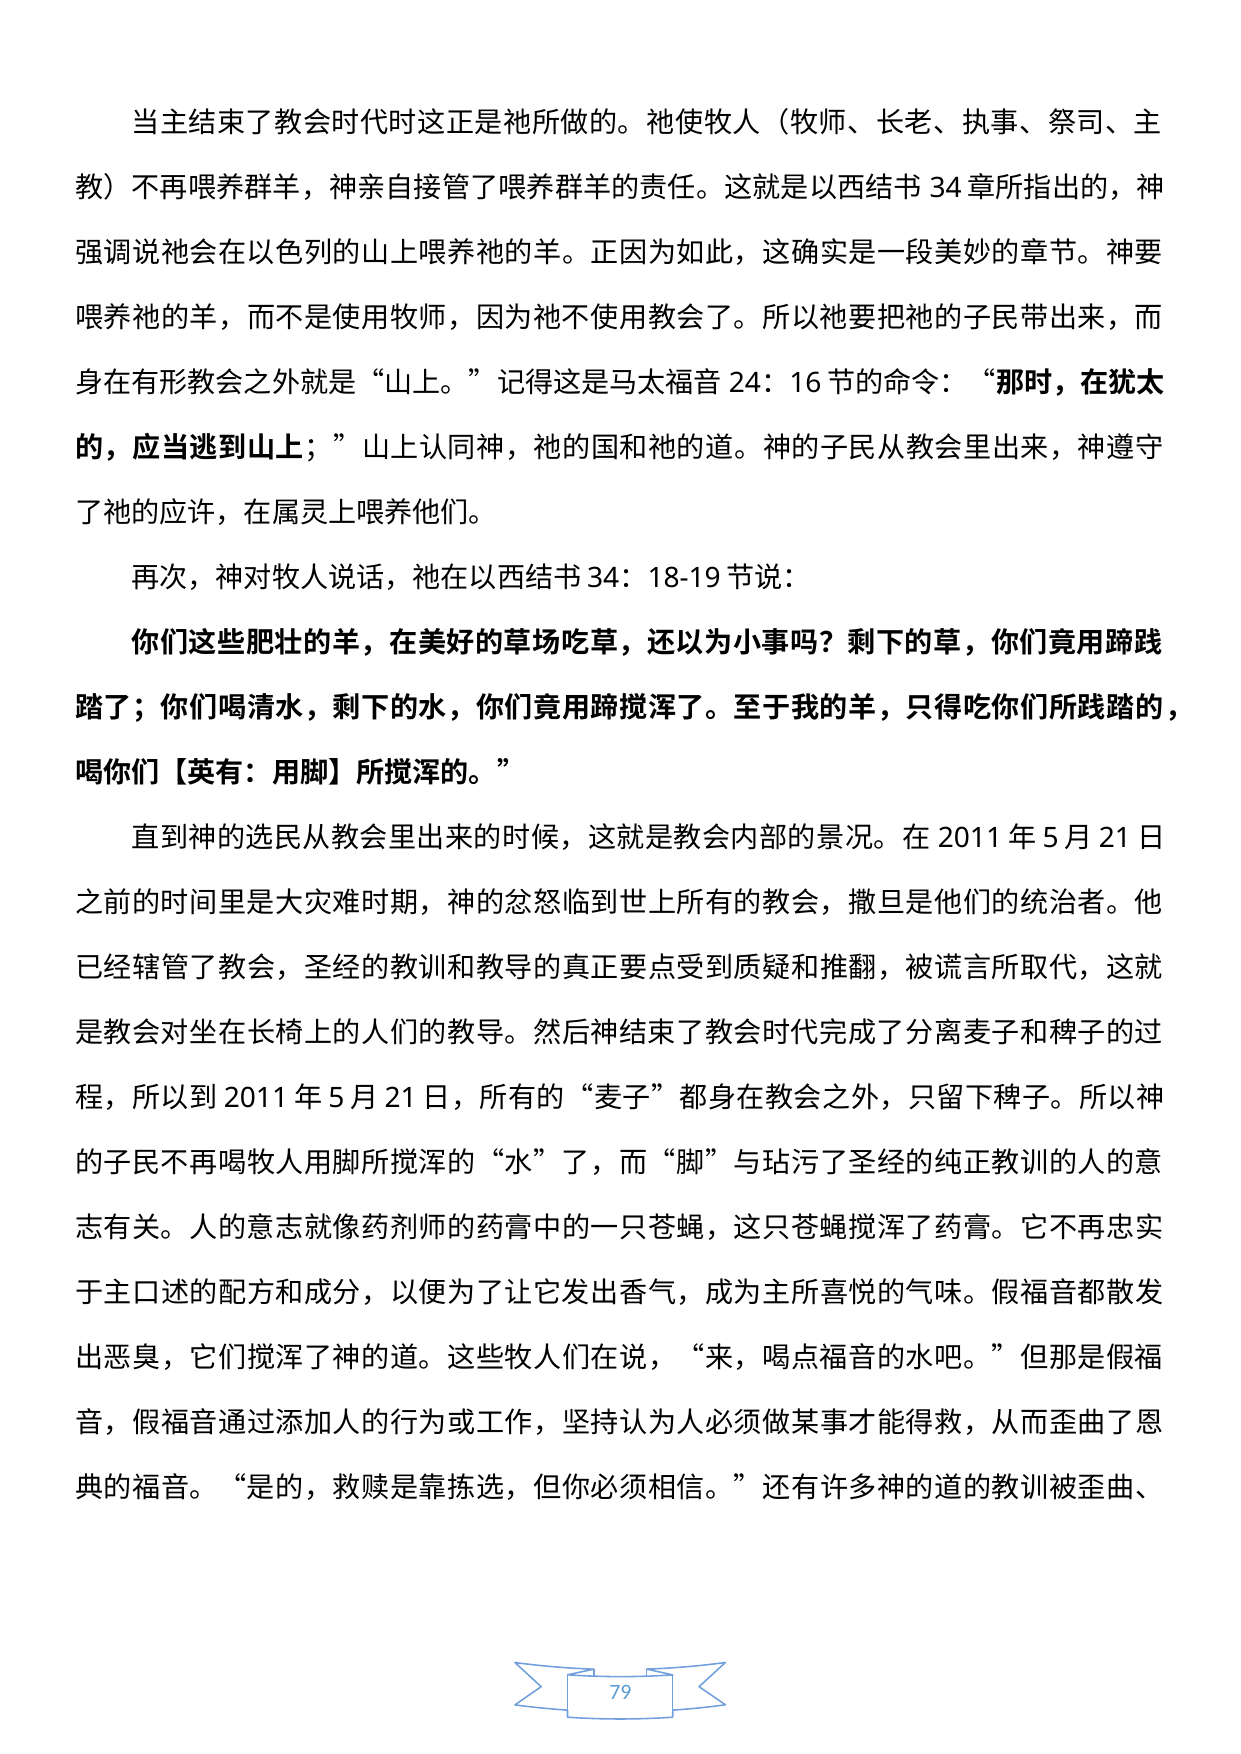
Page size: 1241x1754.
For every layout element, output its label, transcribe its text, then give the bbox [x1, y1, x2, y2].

text 你们这些肥壮的羊，在美好的草场吃草，还以为小事吗？剩下的草，你们竟用蹄践踏了；你们喝清水，剩下的水，你们竟用蹄搅浑了。至于我的羊，只得吃你们所践踏的，喝你们【英有：用脚】所搅浑的。” [75, 608, 1165, 803]
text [75, 803, 1165, 1518]
text 再次，神对牧人说话，祂在以西结书34：18-19节说： [75, 543, 1165, 608]
text 当主结束了教会时代时这正是祂所做的。祂使牧人（牧师、长老、执事、祭司、主教）不再喂养群羊，神亲自接管了喂养群羊的责任。这就是以西结书34章所指出的，神强调说祂会在以色列的山上喂养祂的羊。正因为如此，这确实是一段美妙的章节。神要喂养祂的羊，而不是使用牧师，因为祂不使用教会了。所以祂要把祂的子民带出来，而身在有形教会之外就是“山上。”记得这是马太福音24：16节的命令：“那时，在犹太的，应当逃到山上；”山上认同神，祂的国和祂的道。神的子民从教会里出来，神遵守了祂的应许，在属灵上喂养他们。 [75, 88, 1165, 543]
